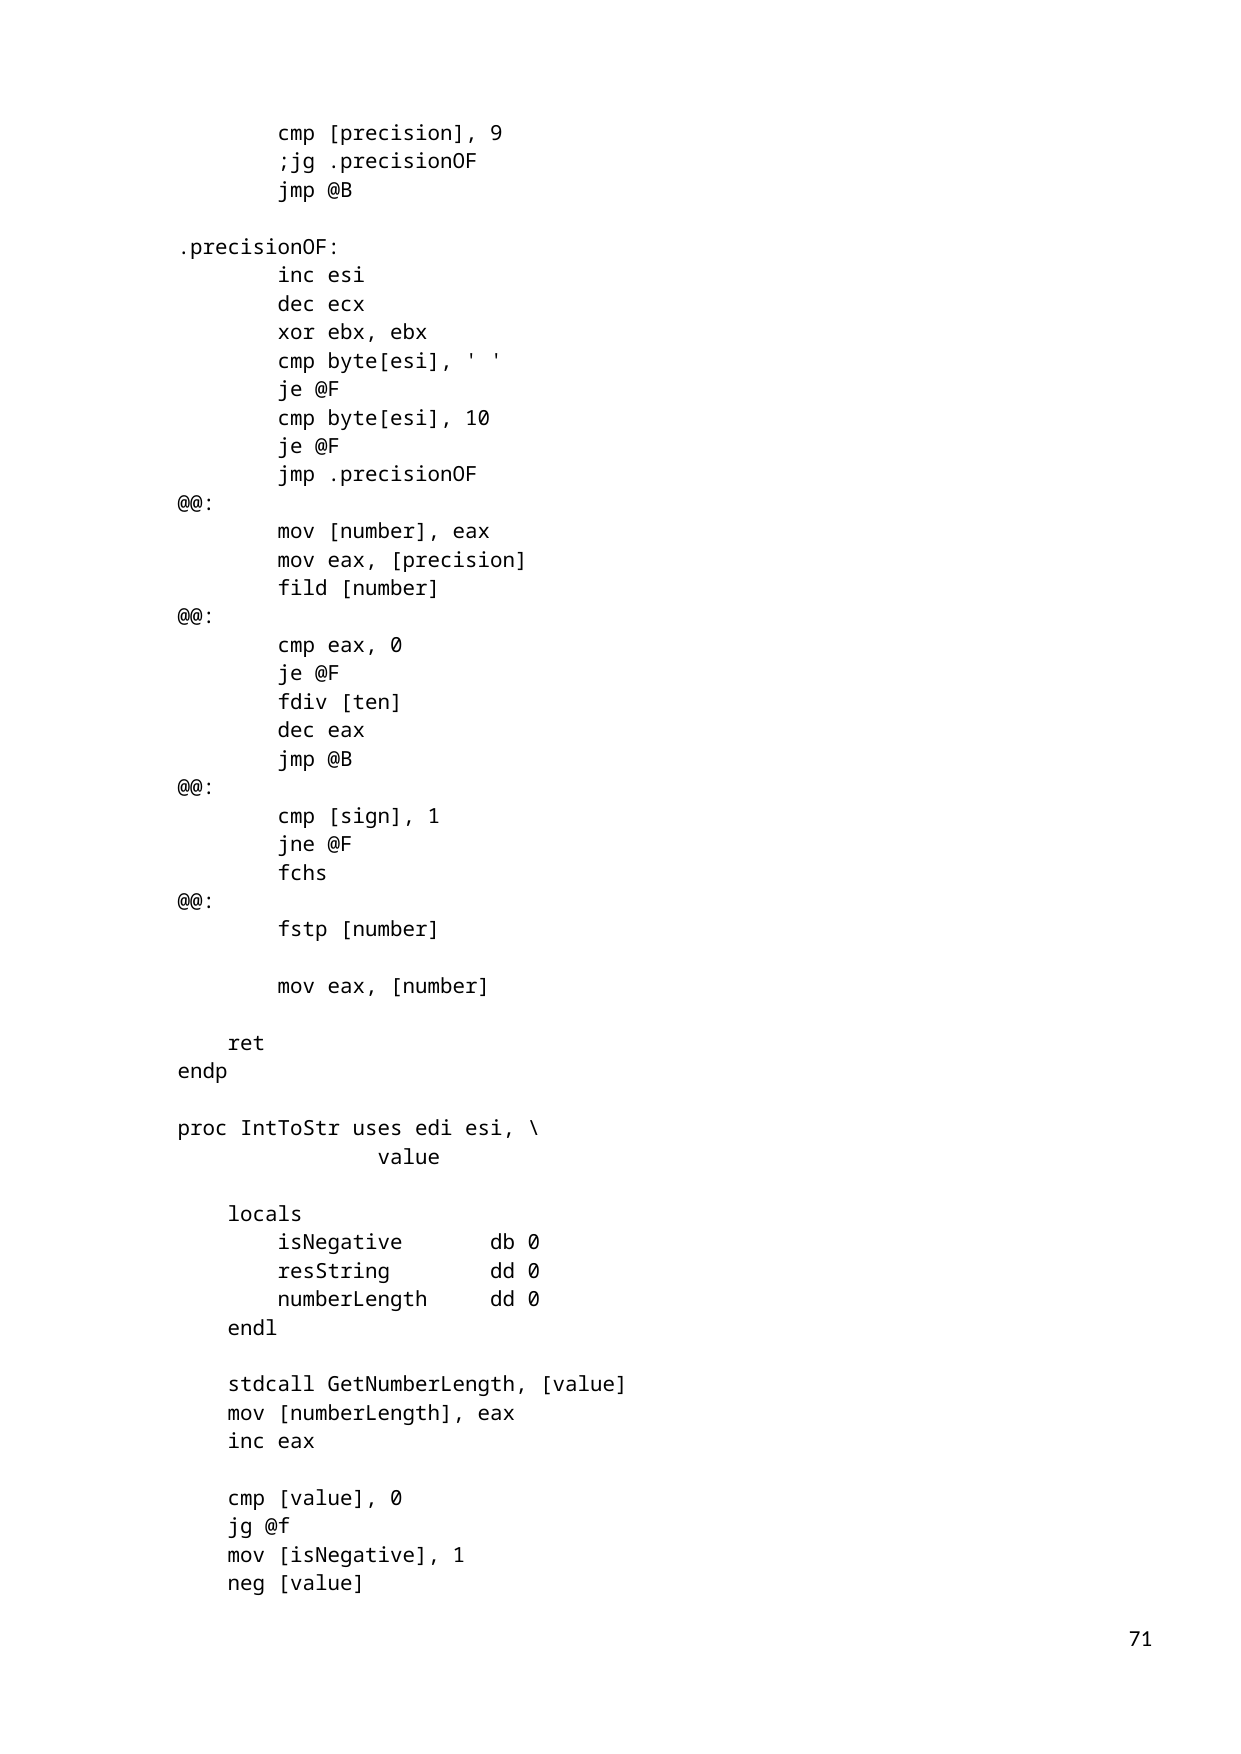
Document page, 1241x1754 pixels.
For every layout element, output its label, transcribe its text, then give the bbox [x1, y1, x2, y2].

text endl [177, 1313, 1152, 1341]
text je @F [177, 658, 1152, 687]
text cmp byte[esi], 10 [177, 403, 1152, 431]
text mov [isNegative], 1 [177, 1540, 1152, 1568]
text cmp byte[esi], ' ' [177, 346, 1152, 374]
text fstp [number] [177, 914, 1152, 943]
text @@: [177, 488, 1152, 516]
text je @F [177, 431, 1152, 459]
text @@: [177, 886, 1152, 914]
text mov eax, [number] [177, 971, 1152, 1000]
text cmp [precision], 9 [177, 118, 1152, 147]
text fchs [177, 858, 1152, 886]
text inc eax [177, 1426, 1152, 1455]
text isNegative db 0 [177, 1227, 1152, 1256]
text xor ebx, ebx [177, 317, 1152, 346]
text fild [number] [177, 573, 1152, 602]
text @@: [177, 602, 1152, 630]
text cmp eax, 0 [177, 630, 1152, 658]
text cmp [value], 0 [177, 1483, 1152, 1512]
text value [177, 1142, 1152, 1170]
text @@: [177, 772, 1152, 801]
text jmp @B [177, 175, 1152, 203]
text jg @f [177, 1512, 1152, 1540]
text dec ecx [177, 289, 1152, 317]
text dec eax [177, 715, 1152, 744]
text neg [value] [177, 1568, 1152, 1597]
text ;jg .precisionOF [177, 147, 1152, 175]
text je @F [177, 374, 1152, 403]
text jmp .precisionOF [177, 459, 1152, 488]
text locals [177, 1199, 1152, 1227]
text ret [177, 1028, 1152, 1057]
text proc IntToStr uses edi esi, \ [177, 1113, 1152, 1142]
text fdiv [ten] [177, 687, 1152, 715]
text resString dd 0 [177, 1256, 1152, 1284]
text .precisionOF: [177, 232, 1152, 260]
text numberLength dd 0 [177, 1284, 1152, 1313]
text cmp [sign], 1 [177, 801, 1152, 829]
text jmp @B [177, 744, 1152, 772]
text inc esi [177, 260, 1152, 289]
text mov [numberLength], eax [177, 1398, 1152, 1426]
text mov [number], eax [177, 516, 1152, 545]
text endp [177, 1057, 1152, 1085]
text stdcall GetNumberLength, [value] [177, 1369, 1152, 1398]
text jne @F [177, 829, 1152, 858]
text mov eax, [precision] [177, 545, 1152, 573]
